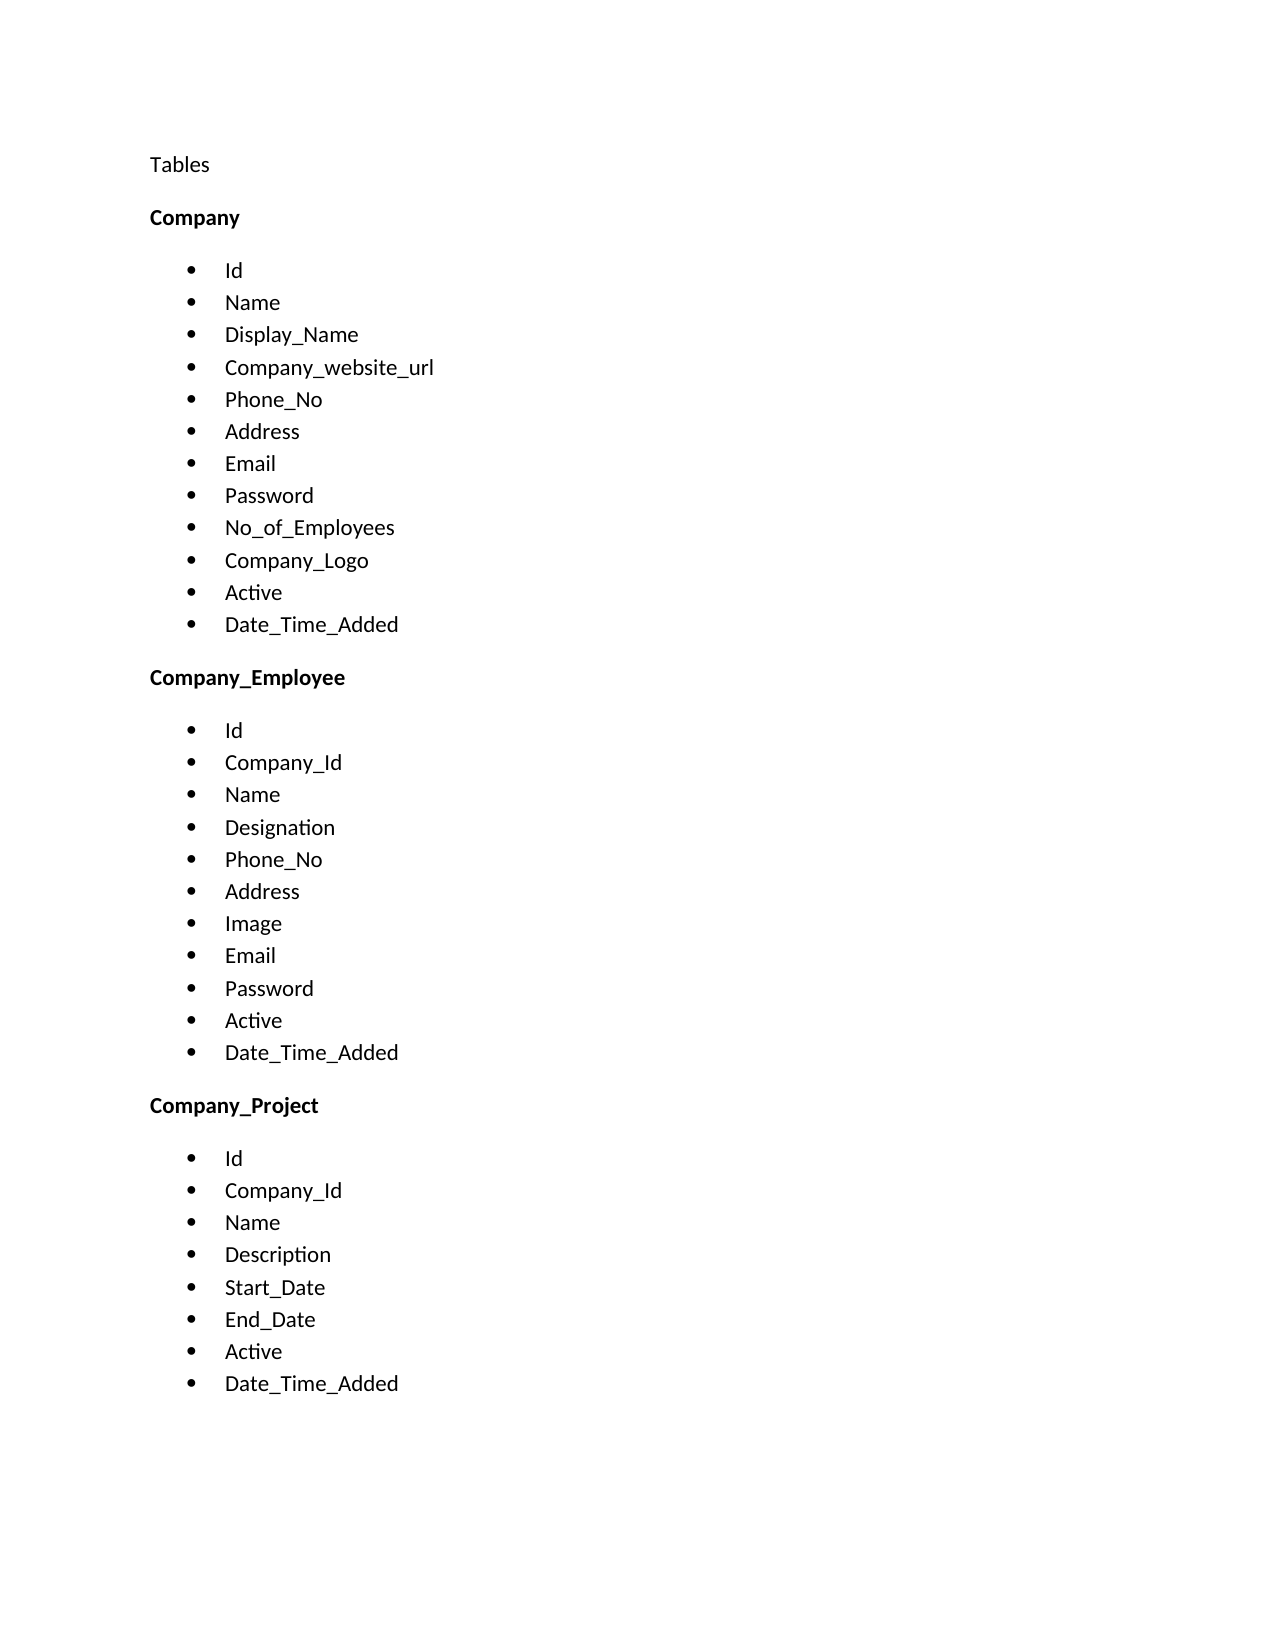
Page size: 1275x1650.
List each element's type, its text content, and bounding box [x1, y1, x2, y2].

list Date_Time_Added [187, 610, 1125, 638]
list Id [187, 1144, 1125, 1172]
list No_of_Employees [187, 513, 1125, 542]
text Company [150, 203, 1125, 231]
list Designation [187, 813, 1125, 841]
list Password [187, 974, 1125, 1002]
text Company_Employee [150, 663, 1125, 691]
list Date_Time_Added [187, 1038, 1125, 1066]
list Company_Id [187, 748, 1125, 776]
list Active [187, 578, 1125, 606]
list Password [187, 481, 1125, 509]
list Phone_No [187, 845, 1125, 873]
text Tables [150, 150, 1125, 178]
list Name [187, 781, 1125, 808]
list Email [187, 941, 1125, 969]
list Address [187, 417, 1125, 445]
list Display_Name [187, 320, 1125, 348]
list Date_Time_Added [187, 1369, 1125, 1397]
list Email [187, 449, 1125, 477]
list Name [187, 288, 1125, 316]
text Company_Project [150, 1091, 1125, 1119]
list Name [187, 1208, 1125, 1236]
list Company_website_url [187, 353, 1125, 381]
list Active [187, 1337, 1125, 1365]
list Company_Logo [187, 546, 1125, 574]
list Image [187, 909, 1125, 937]
list Address [187, 877, 1125, 905]
list Company_Id [187, 1176, 1125, 1204]
list Active [187, 1006, 1125, 1034]
list Description [187, 1241, 1125, 1269]
list End_Date [187, 1305, 1125, 1333]
list Id [187, 256, 1125, 284]
list Phone_No [187, 385, 1125, 413]
list Id [187, 716, 1125, 744]
list Start_Date [187, 1273, 1125, 1301]
